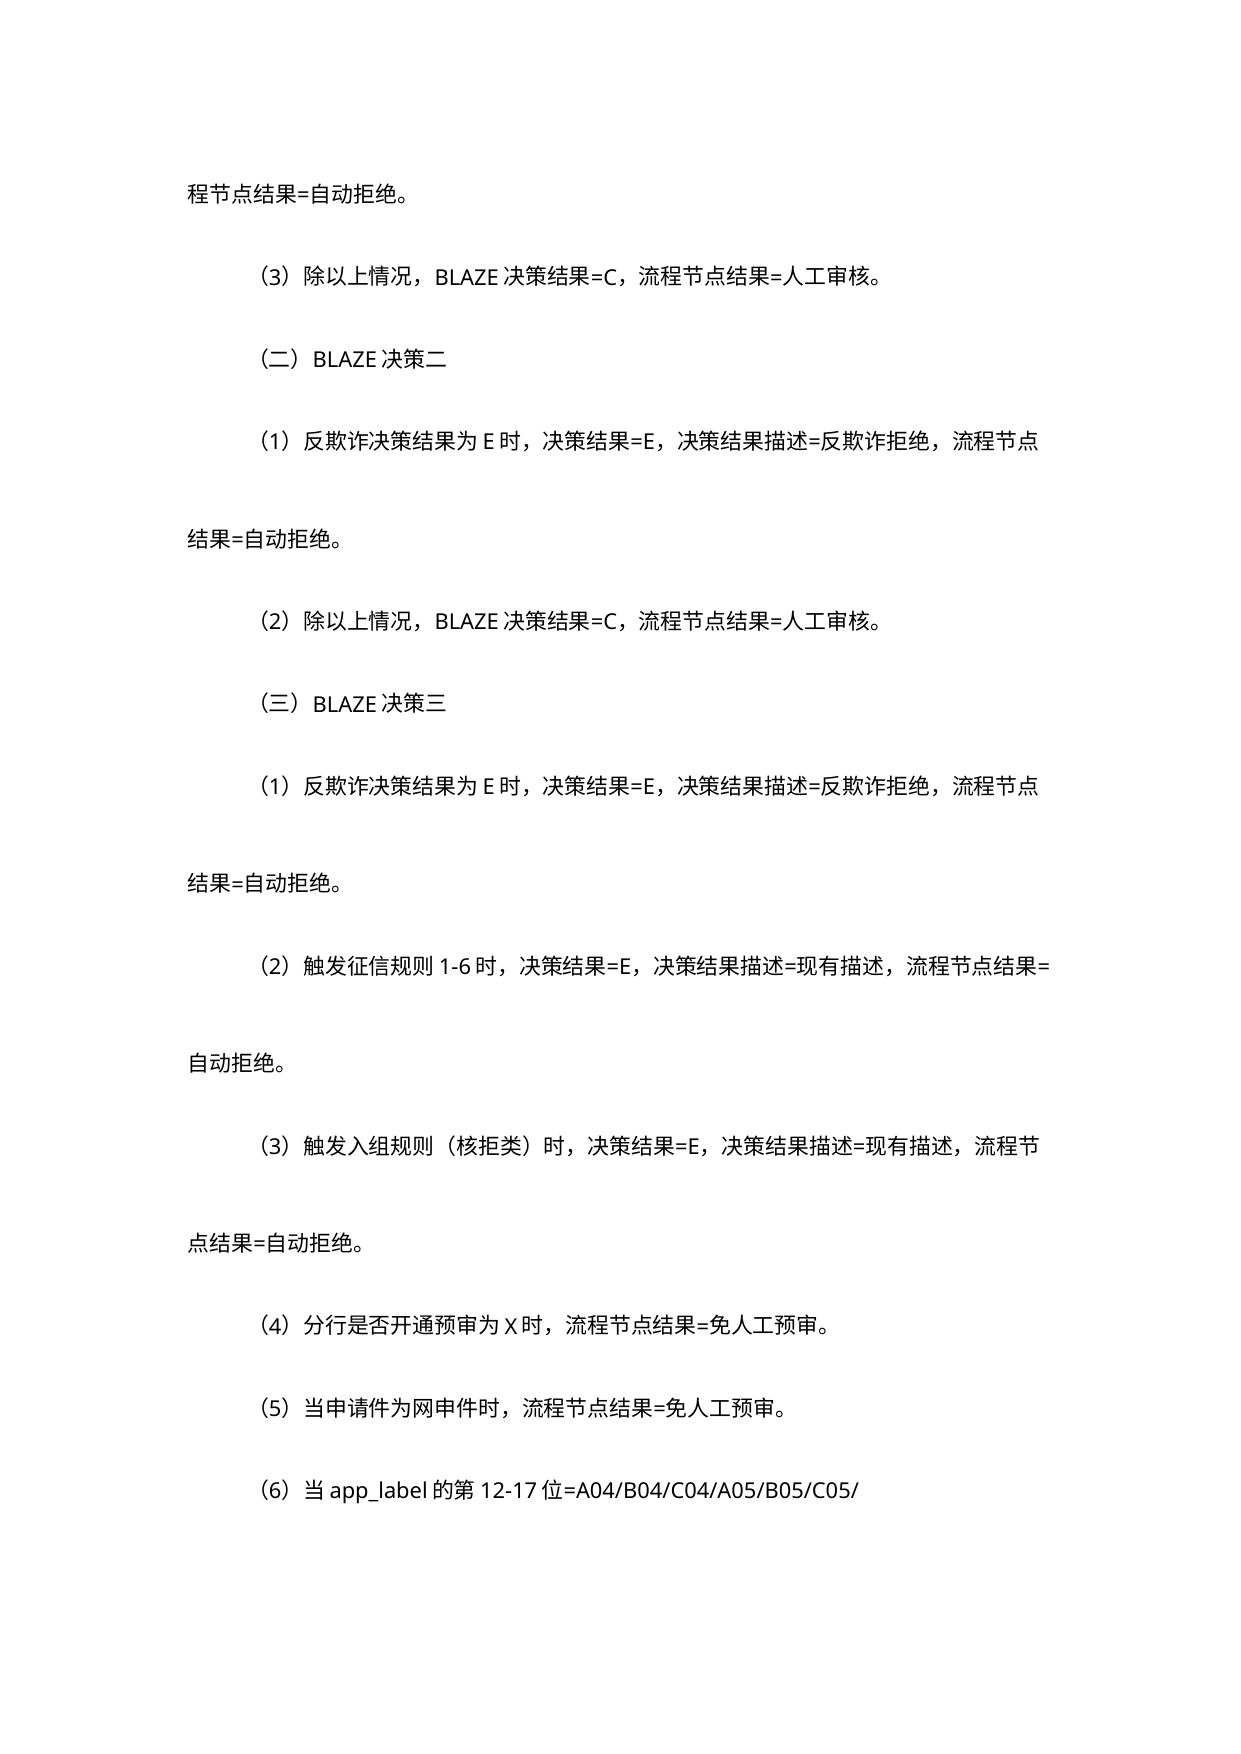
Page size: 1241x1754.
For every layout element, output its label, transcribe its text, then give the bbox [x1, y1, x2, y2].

text （1）反欺诈决策结果为E时，决策结果=E，决策结果描述=反欺诈拒绝，流程节点结果=自动拒绝。 [187, 409, 1053, 572]
text （1）反欺诈决策结果为E时，决策结果=E，决策结果描述=反欺诈拒绝，流程节点结果=自动拒绝。 [187, 754, 1053, 916]
text （2）触发征信规则1-6时，决策结果=E，决策结果描述=现有描述，流程节点结果=自动拒绝。 [187, 934, 1053, 1096]
text （三）BLAZE决策三 [187, 671, 1053, 736]
text （2）除以上情况，BLAZE决策结果=C，流程节点结果=人工审核。 [187, 589, 1053, 654]
text （5）当申请件为网申件时，流程节点结果=免人工预审。 [187, 1376, 1053, 1441]
text （3）除以上情况，BLAZE决策结果=C，流程节点结果=人工审核。 [187, 244, 1053, 309]
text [187, 162, 1053, 227]
text （4）分行是否开通预审为X时，流程节点结果=免人工预审。 [187, 1293, 1053, 1358]
text （3）触发入组规则（核拒类）时，决策结果=E，决策结果描述=现有描述，流程节点结果=自动拒绝。 [187, 1114, 1053, 1276]
text （6）当app_label的第12-17位=A04/B04/C04/A05/B05/C05/ [187, 1458, 1053, 1523]
text （二）BLAZE决策二 [187, 327, 1053, 392]
